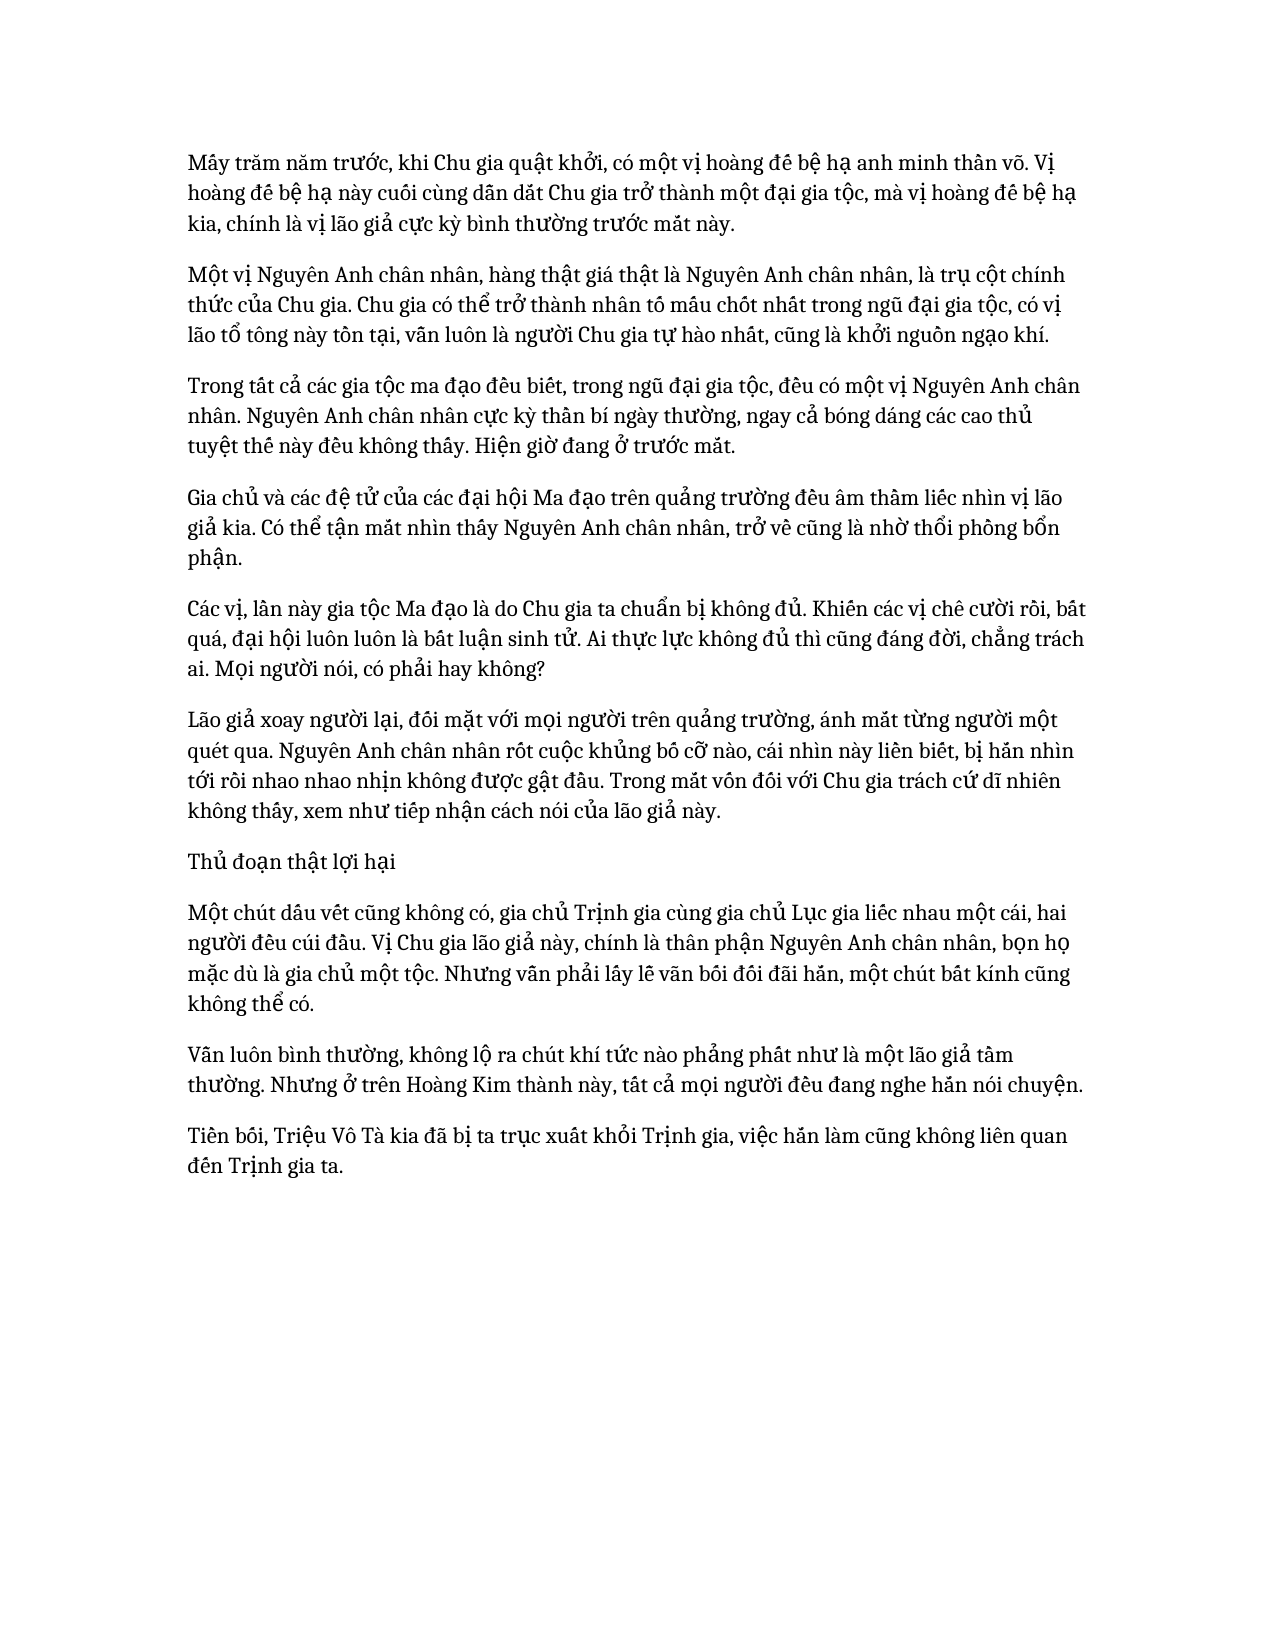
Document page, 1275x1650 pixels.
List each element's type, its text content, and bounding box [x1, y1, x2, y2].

text Một vị Nguyên Anh chân nhân, hàng thật giá thật là Nguyên Anh chân nhân, là trụ cột chính thức của Chu gia. Chu gia có thể trở thành nhân tố mấu chốt nhất trong ngũ đại gia tộc, có vị lão tổ tông này tồn tại, vẫn luôn là người Chu gia tự hào nhất, cũng là khởi nguồn ngạo khí. [187, 261, 1087, 348]
text Thủ đoạn thật lợi hại [187, 849, 1087, 875]
text Các vị, lần này gia tộc Ma đạo là do Chu gia ta chuẩn bị không đủ. Khiến các vị chê cười rồi, bất quá, đại hội luôn luôn là bất luận sinh tử. Ai thực lực không đủ thì cũng đáng đời, chẳng trách ai. Mọi người nói, có phải hay không? [187, 596, 1087, 683]
text Gia chủ và các đệ tử của các đại hội Ma đạo trên quảng trường đều âm thầm liếc nhìn vị lão giả kia. Có thể tận mắt nhìn thấy Nguyên Anh chân nhân, trở về cũng là nhờ thổi phồng bổn phận. [187, 484, 1087, 571]
text Mấy trăm năm trước, khi Chu gia quật khởi, có một vị hoàng đế bệ hạ anh minh thần võ. Vị hoàng đế bệ hạ này cuối cùng dẫn dắt Chu gia trở thành một đại gia tộc, mà vị hoàng đế bệ hạ kia, chính là vị lão giả cực kỳ bình thường trước mắt này. [187, 150, 1087, 237]
text Vẫn luôn bình thường, không lộ ra chút khí tức nào phảng phất như là một lão giả tầm thường. Nhưng ở trên Hoàng Kim thành này, tất cả mọi người đều đang nghe hắn nói chuyện. [187, 1042, 1087, 1098]
text Tiền bối, Triệu Vô Tà kia đã bị ta trục xuất khỏi Trịnh gia, việc hắn làm cũng không liên quan đến Trịnh gia ta. [187, 1123, 1087, 1179]
text Một chút dấu vết cũng không có, gia chủ Trịnh gia cùng gia chủ Lục gia liếc nhau một cái, hai người đều cúi đầu. Vị Chu gia lão giả này, chính là thân phận Nguyên Anh chân nhân, bọn họ mặc dù là gia chủ một tộc. Nhưng vẫn phải lấy lễ vãn bối đối đãi hắn, một chút bất kính cũng không thể có. [187, 900, 1087, 1017]
text Lão giả xoay người lại, đối mặt với mọi người trên quảng trường, ánh mắt từng người một quét qua. Nguyên Anh chân nhân rốt cuộc khủng bố cỡ nào, cái nhìn này liền biết, bị hắn nhìn tới rồi nhao nhao nhịn không được gật đầu. Trong mắt vốn đối với Chu gia trách cứ dĩ nhiên không thấy, xem như tiếp nhận cách nói của lão giả này. [187, 707, 1087, 824]
text Trong tất cả các gia tộc ma đạo đều biết, trong ngũ đại gia tộc, đều có một vị Nguyên Anh chân nhân. Nguyên Anh chân nhân cực kỳ thần bí ngày thường, ngay cả bóng dáng các cao thủ tuyệt thế này đều không thấy. Hiện giờ đang ở trước mắt. [187, 373, 1087, 460]
